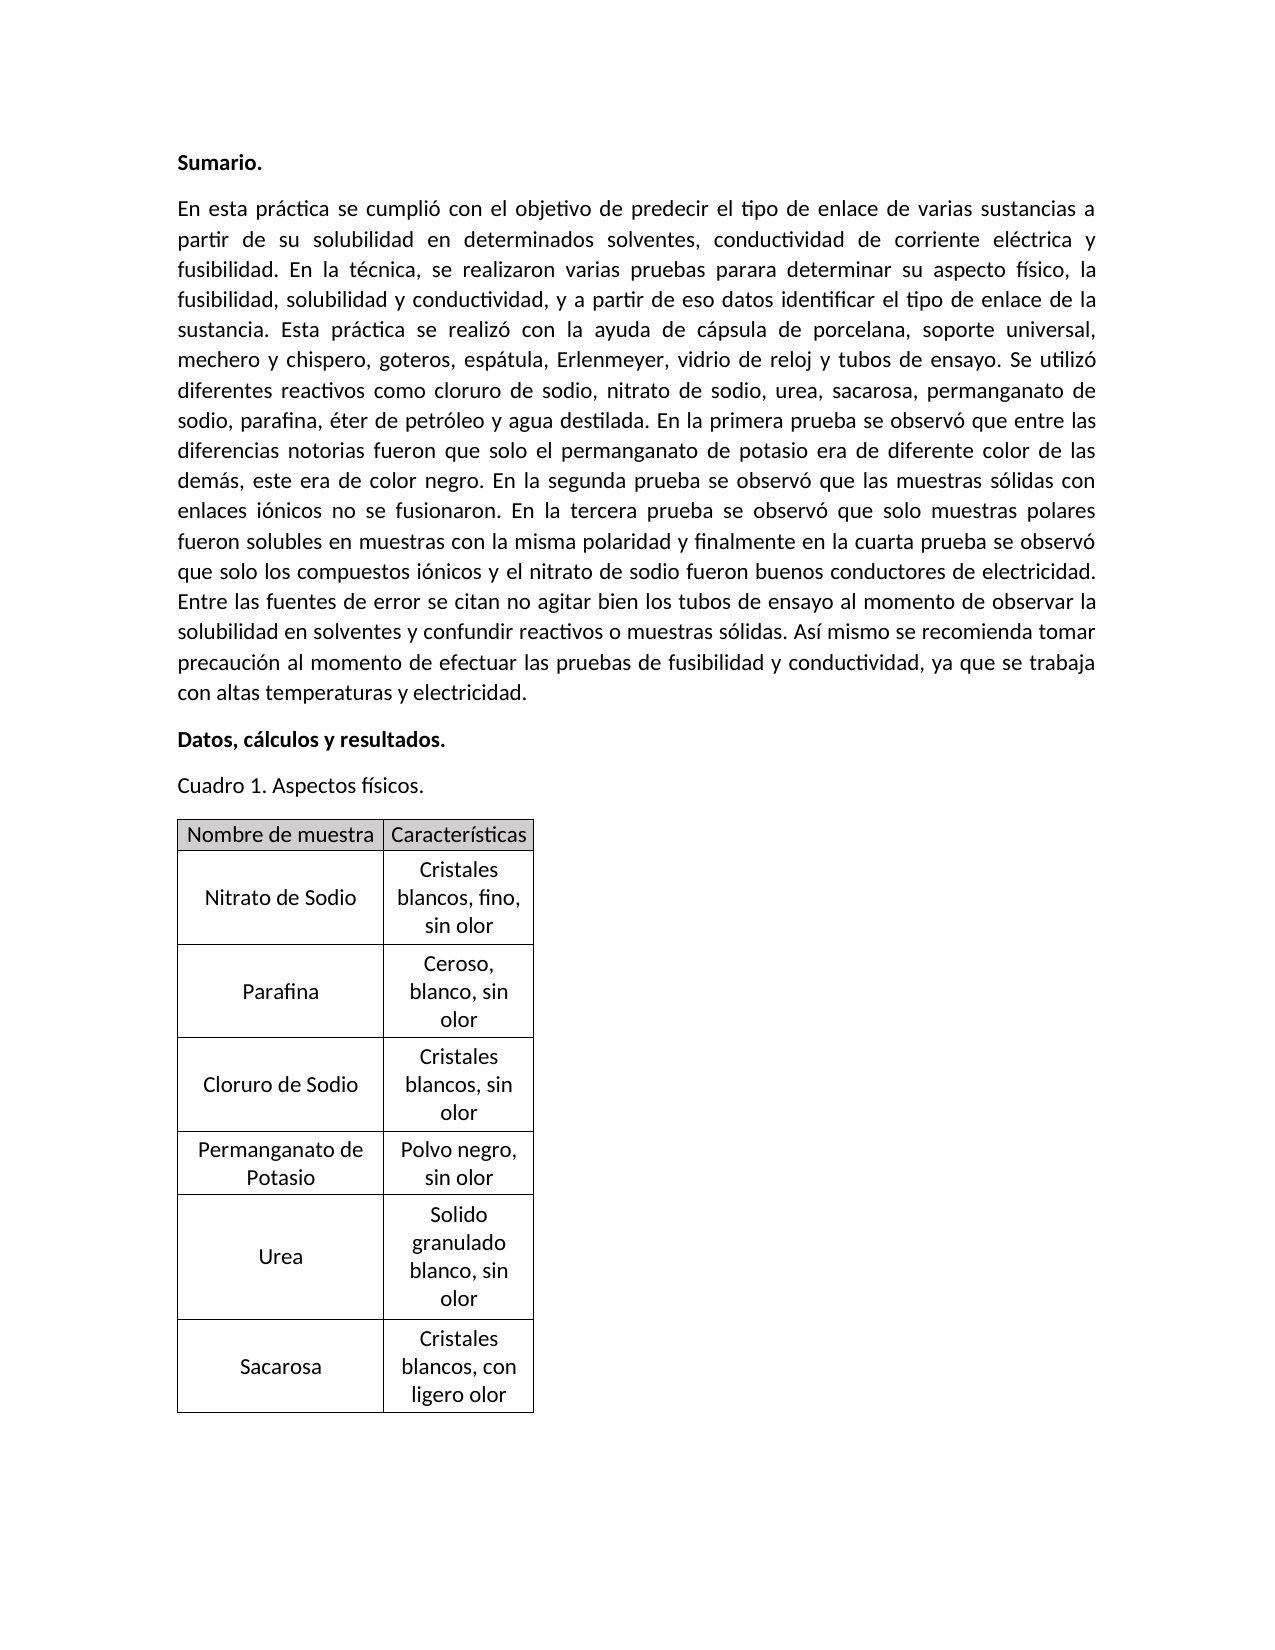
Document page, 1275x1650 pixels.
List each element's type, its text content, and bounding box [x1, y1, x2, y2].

table_header Nombre de muestra [178, 820, 383, 850]
text Sumario. [177, 148, 1098, 176]
table_cell Cristales blancos, con ligero olor [384, 1320, 533, 1412]
table_cell Solido granulado blanco, sin olor [384, 1195, 533, 1318]
table_header Características [384, 820, 533, 850]
text En esta práctica se cumplió con el objetivo de predecir el tipo de enlace de varias sustancias a partir de su solubilidad en determinados solventes, conductividad de corriente eléctrica y fusibilidad. En la técnica, se realizaron varias pruebas parara determinar su aspecto físico, la fusibilidad, solubilidad y conductividad, y a partir de eso datos identificar el tipo de enlace de la sustancia. Esta práctica se realizó con la ayuda de cápsula de porcelana, soporte universal, mechero y chispero, goteros, espátula, Erlenmeyer, vidrio de reloj y tubos de ensayo. Se utilizó diferentes reactivos como cloruro de sodio, nitrato de sodio, urea, sacarosa, permanganato de sodio, parafina, éter de petróleo y agua destilada. En la primera prueba se observó que entre las diferencias notorias fueron que solo el permanganato de potasio era de diferente color de las demás, este era de color negro. En la segunda prueba se observó que las muestras sólidas con enlaces iónicos no se fusionaron. En la tercera prueba se observó que solo muestras polares fueron solubles en muestras con la misma polaridad y finalmente en la cuarta prueba se observó que solo los compuestos iónicos y el nitrato de sodio fueron buenos conductores de electricidad. Entre las fuentes de error se citan no agitar bien los tubos de ensayo al momento de observar la solubilidad en solventes y confundir reactivos o muestras sólidas. Así mismo se recomienda tomar precaución al momento de efectuar las pruebas de fusibilidad y conductividad, ya que se trabaja con altas temperaturas y electricidad. [177, 194, 1098, 706]
table_cell Cristales blancos, fino, sin olor [384, 851, 533, 943]
table_cell Cloruro de Sodio [178, 1038, 383, 1131]
table_cell Polvo negro, sin olor [384, 1132, 533, 1193]
table_cell Cristales blancos, sin olor [384, 1038, 533, 1131]
table_cell Permanganato de Potasio [178, 1132, 383, 1193]
table_cell Sacarosa [178, 1320, 383, 1412]
table_cell Ceroso, blanco, sin olor [384, 945, 533, 1037]
table_cell Urea [178, 1195, 383, 1318]
text Datos, cálculos y resultados. [177, 725, 1098, 753]
text Cuadro 1. Aspectos físicos. [177, 772, 1098, 799]
table_cell Parafina [178, 945, 383, 1037]
table_cell Nitrato de Sodio [178, 851, 383, 943]
